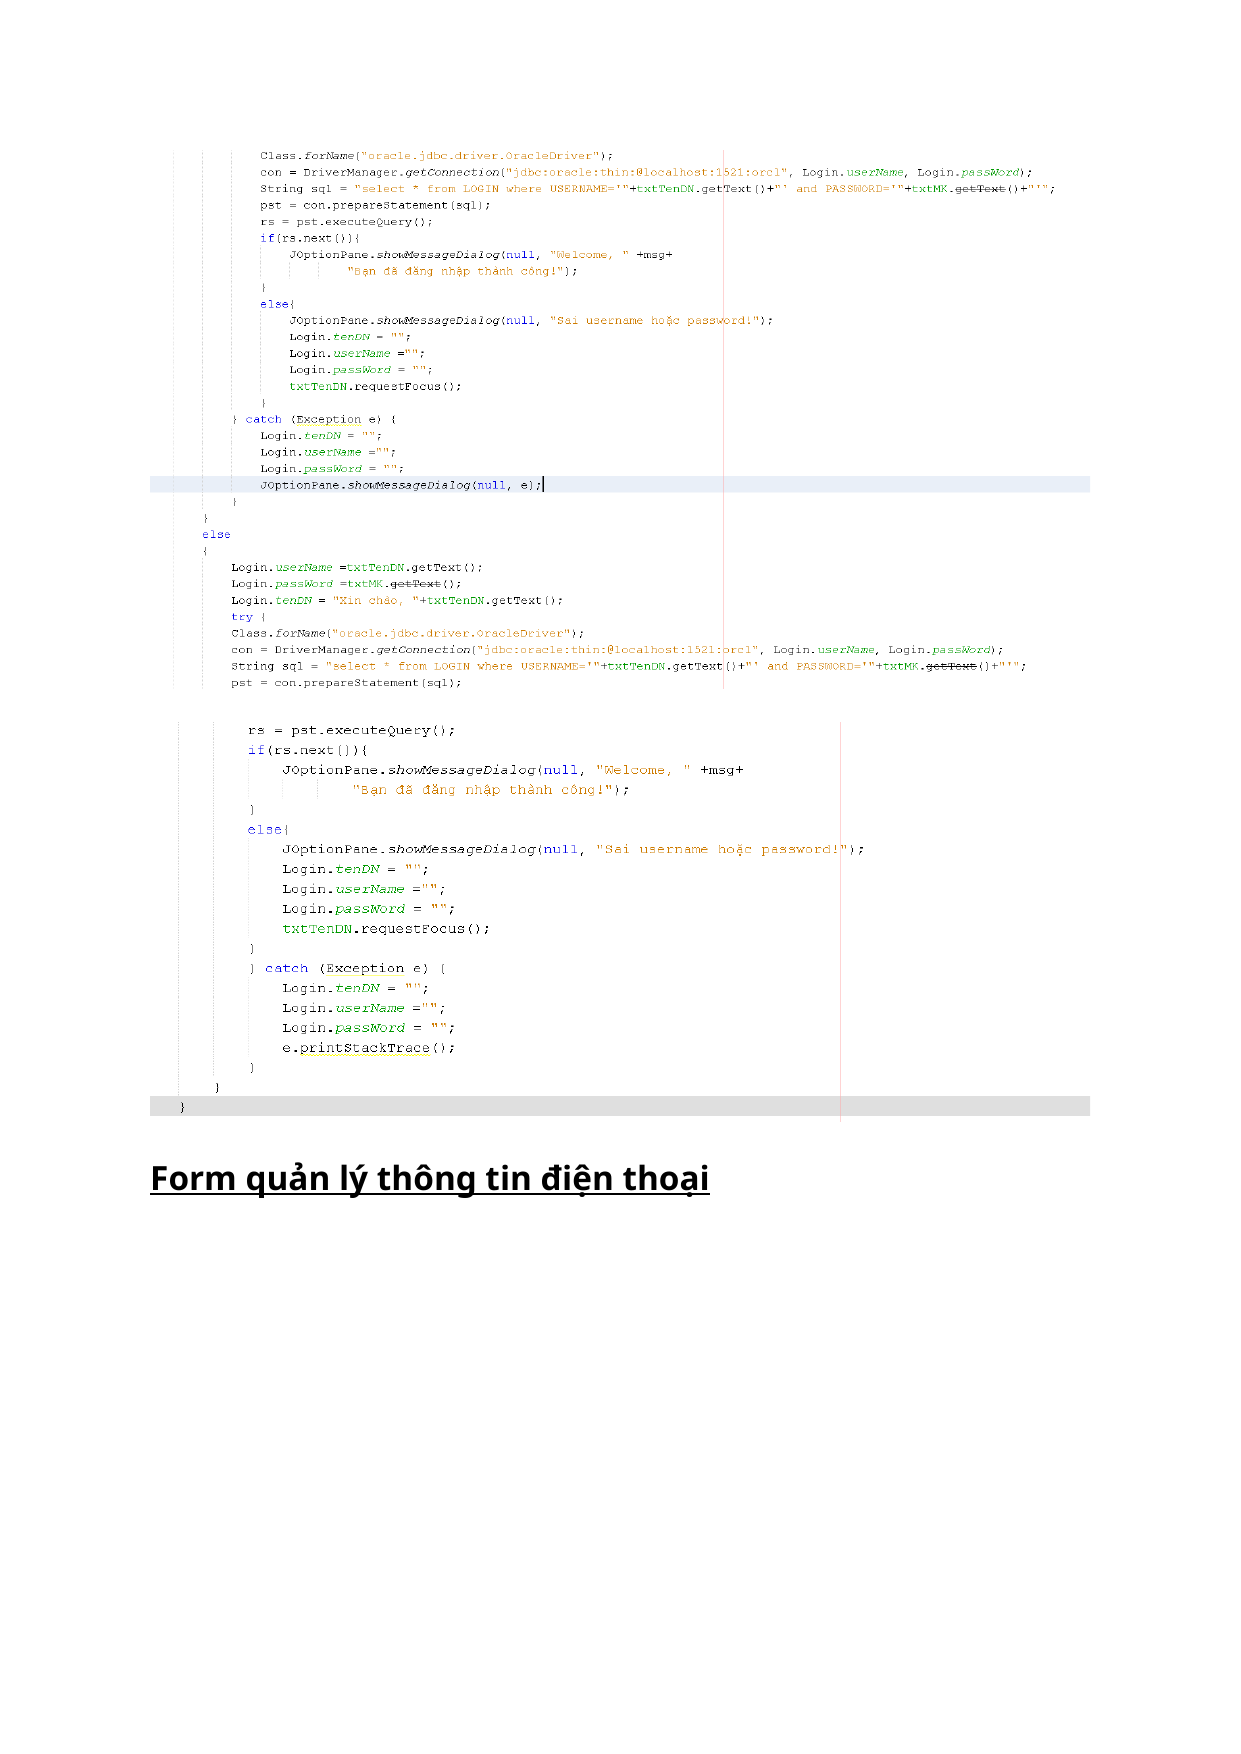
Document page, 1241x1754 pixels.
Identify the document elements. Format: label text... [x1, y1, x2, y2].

text Form quản lý thông tin điện thoại [150, 1155, 1090, 1200]
picture [150, 150, 1091, 689]
picture [150, 722, 1091, 1122]
